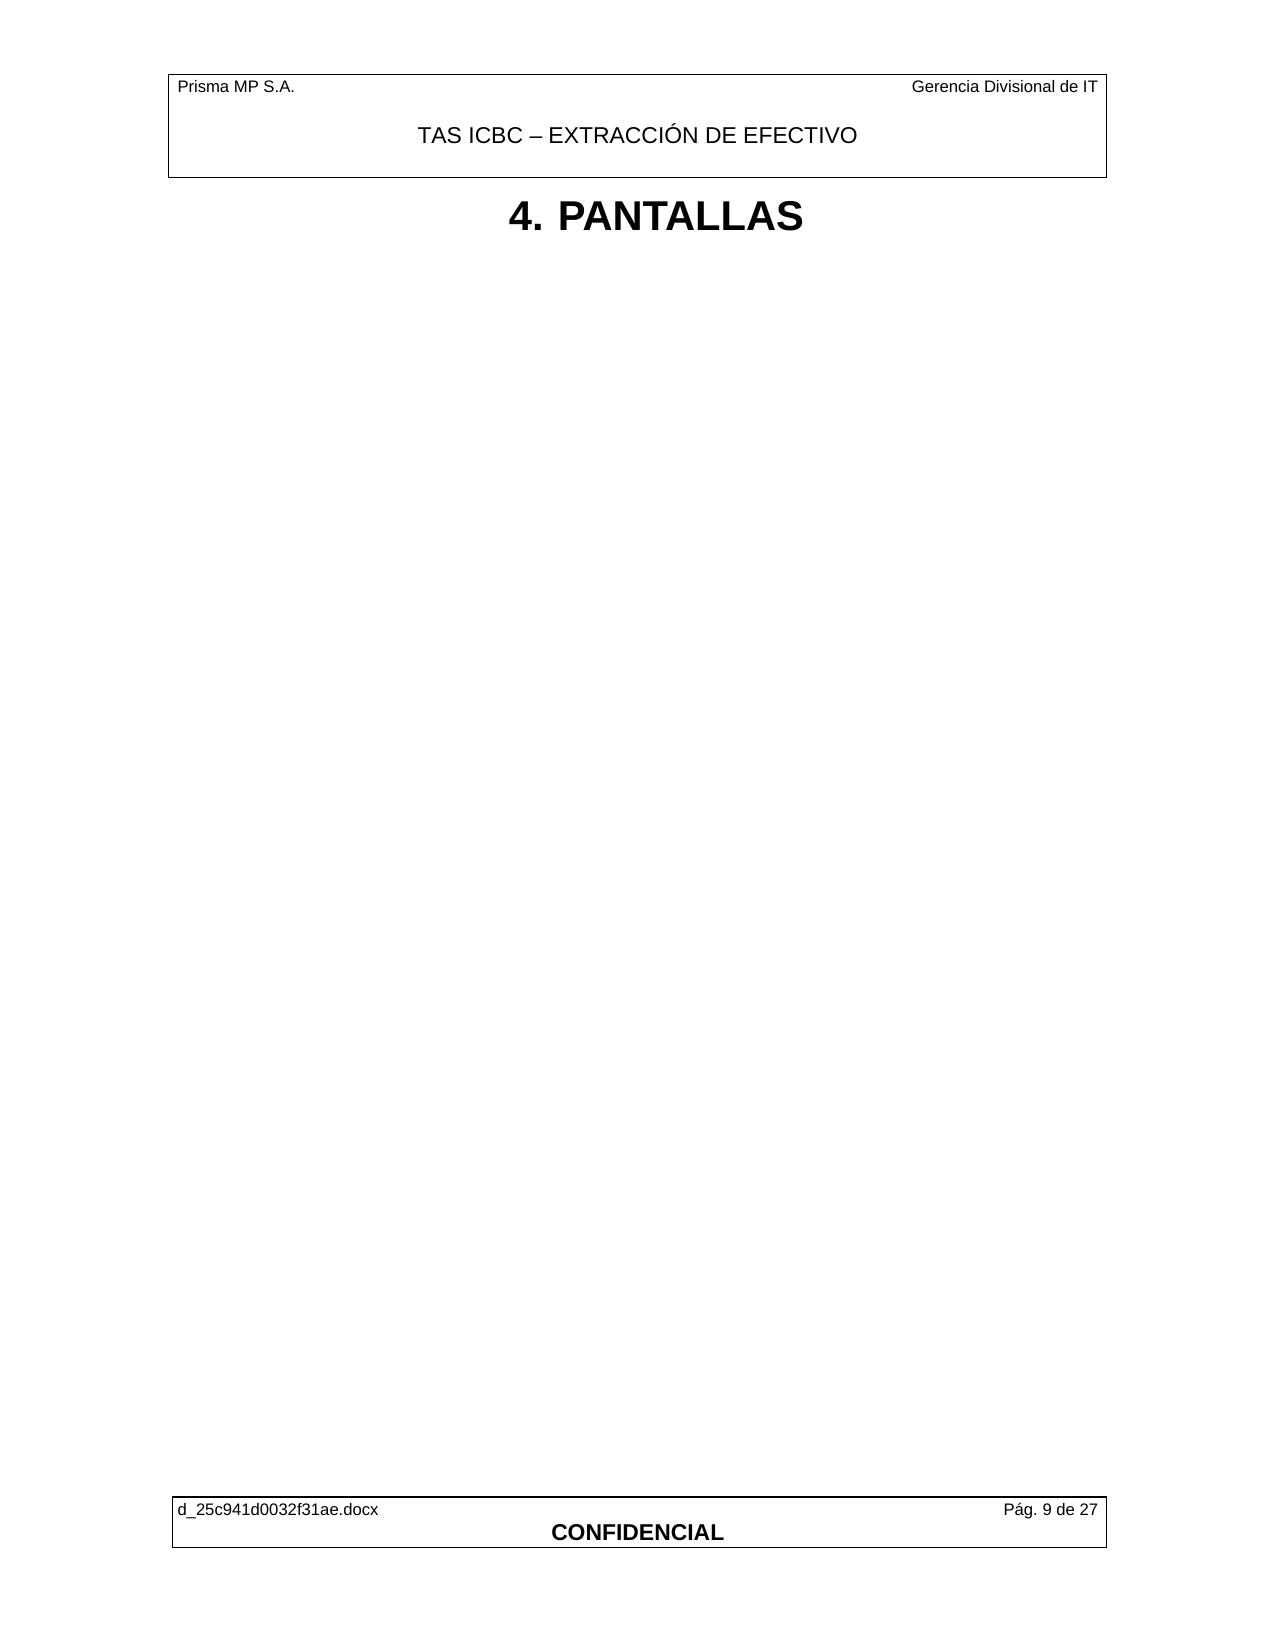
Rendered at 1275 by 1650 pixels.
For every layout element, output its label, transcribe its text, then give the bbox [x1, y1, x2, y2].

subtitle pantallas [215, 191, 1098, 239]
